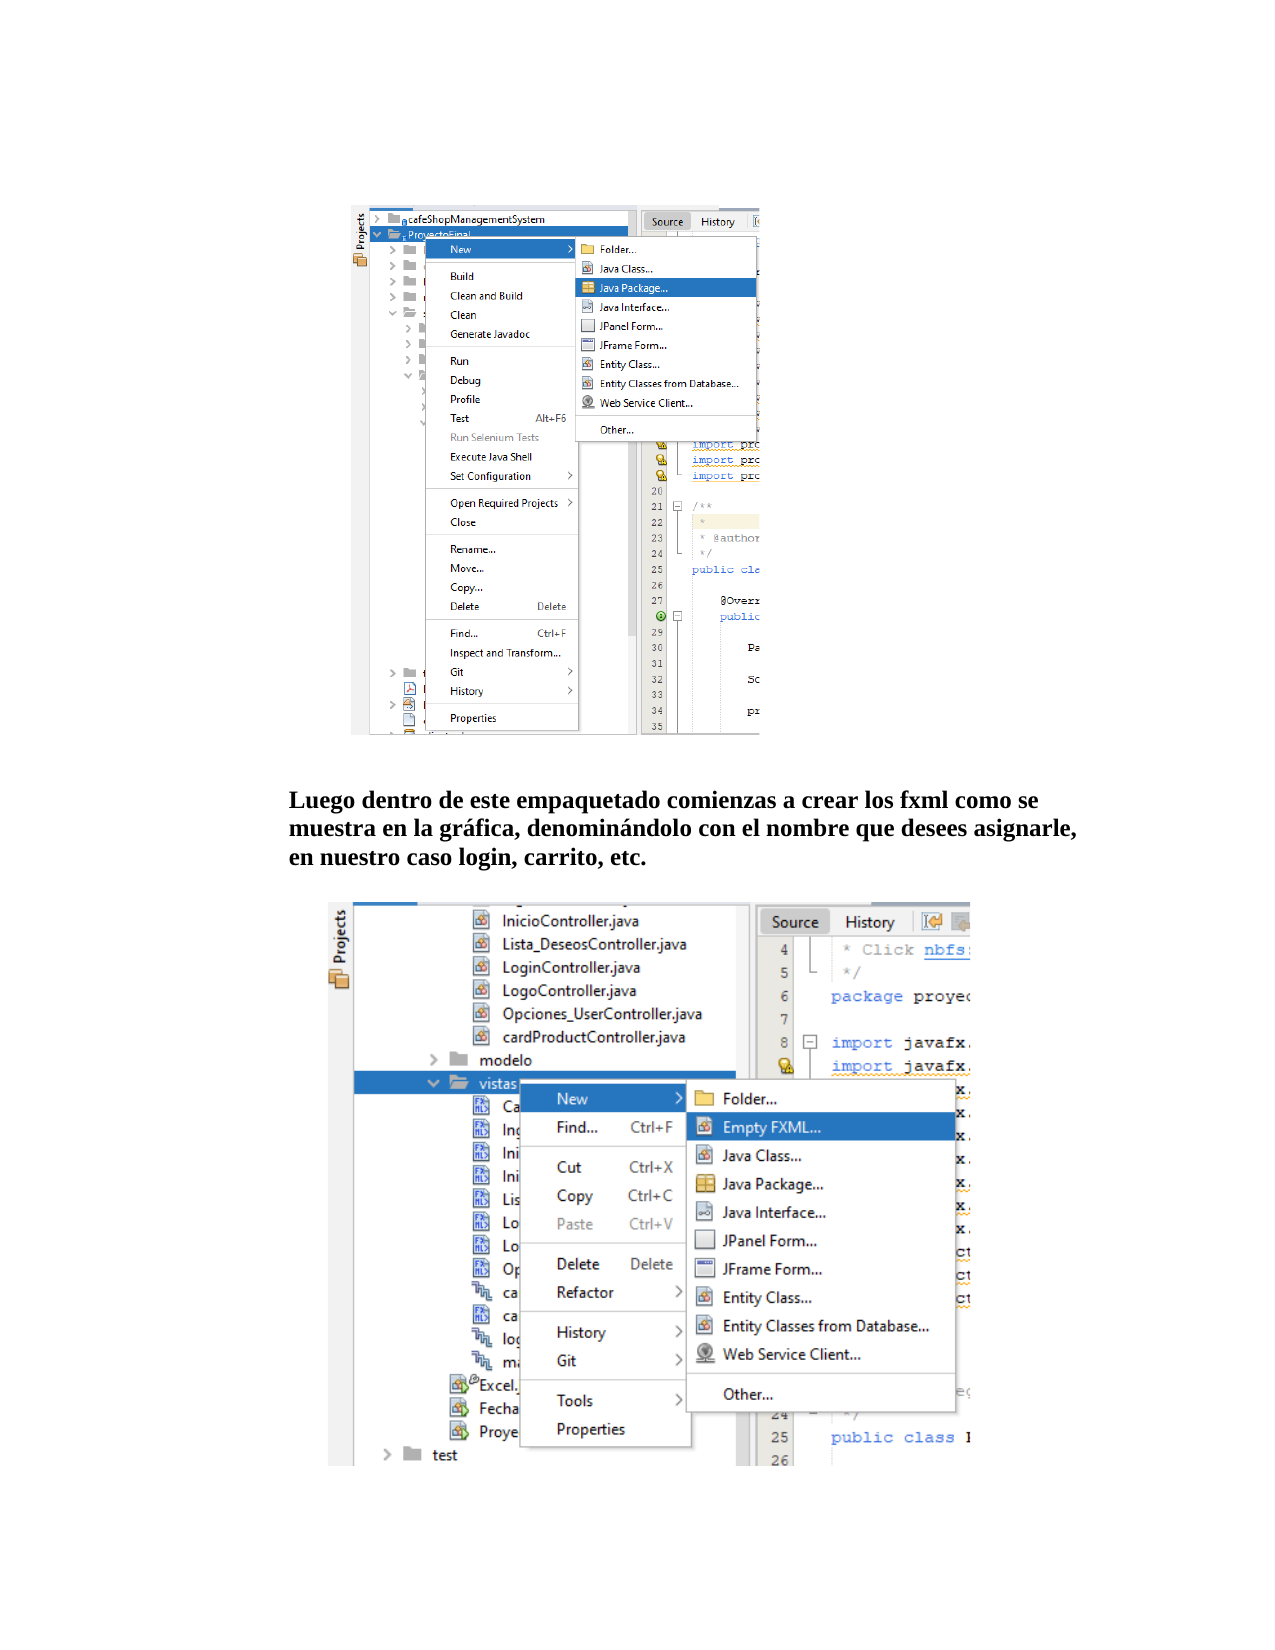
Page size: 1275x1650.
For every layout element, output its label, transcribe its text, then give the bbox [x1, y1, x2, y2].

subtitle Luego dentro de este empaquetado comienzas a crear los fxml como se muestra en la gráfica, denominándolo con el nombre que desees asignarle, en nuestro caso login, carrito, etc. [288, 785, 1098, 871]
picture [326, 902, 970, 1464]
picture [350, 205, 760, 734]
